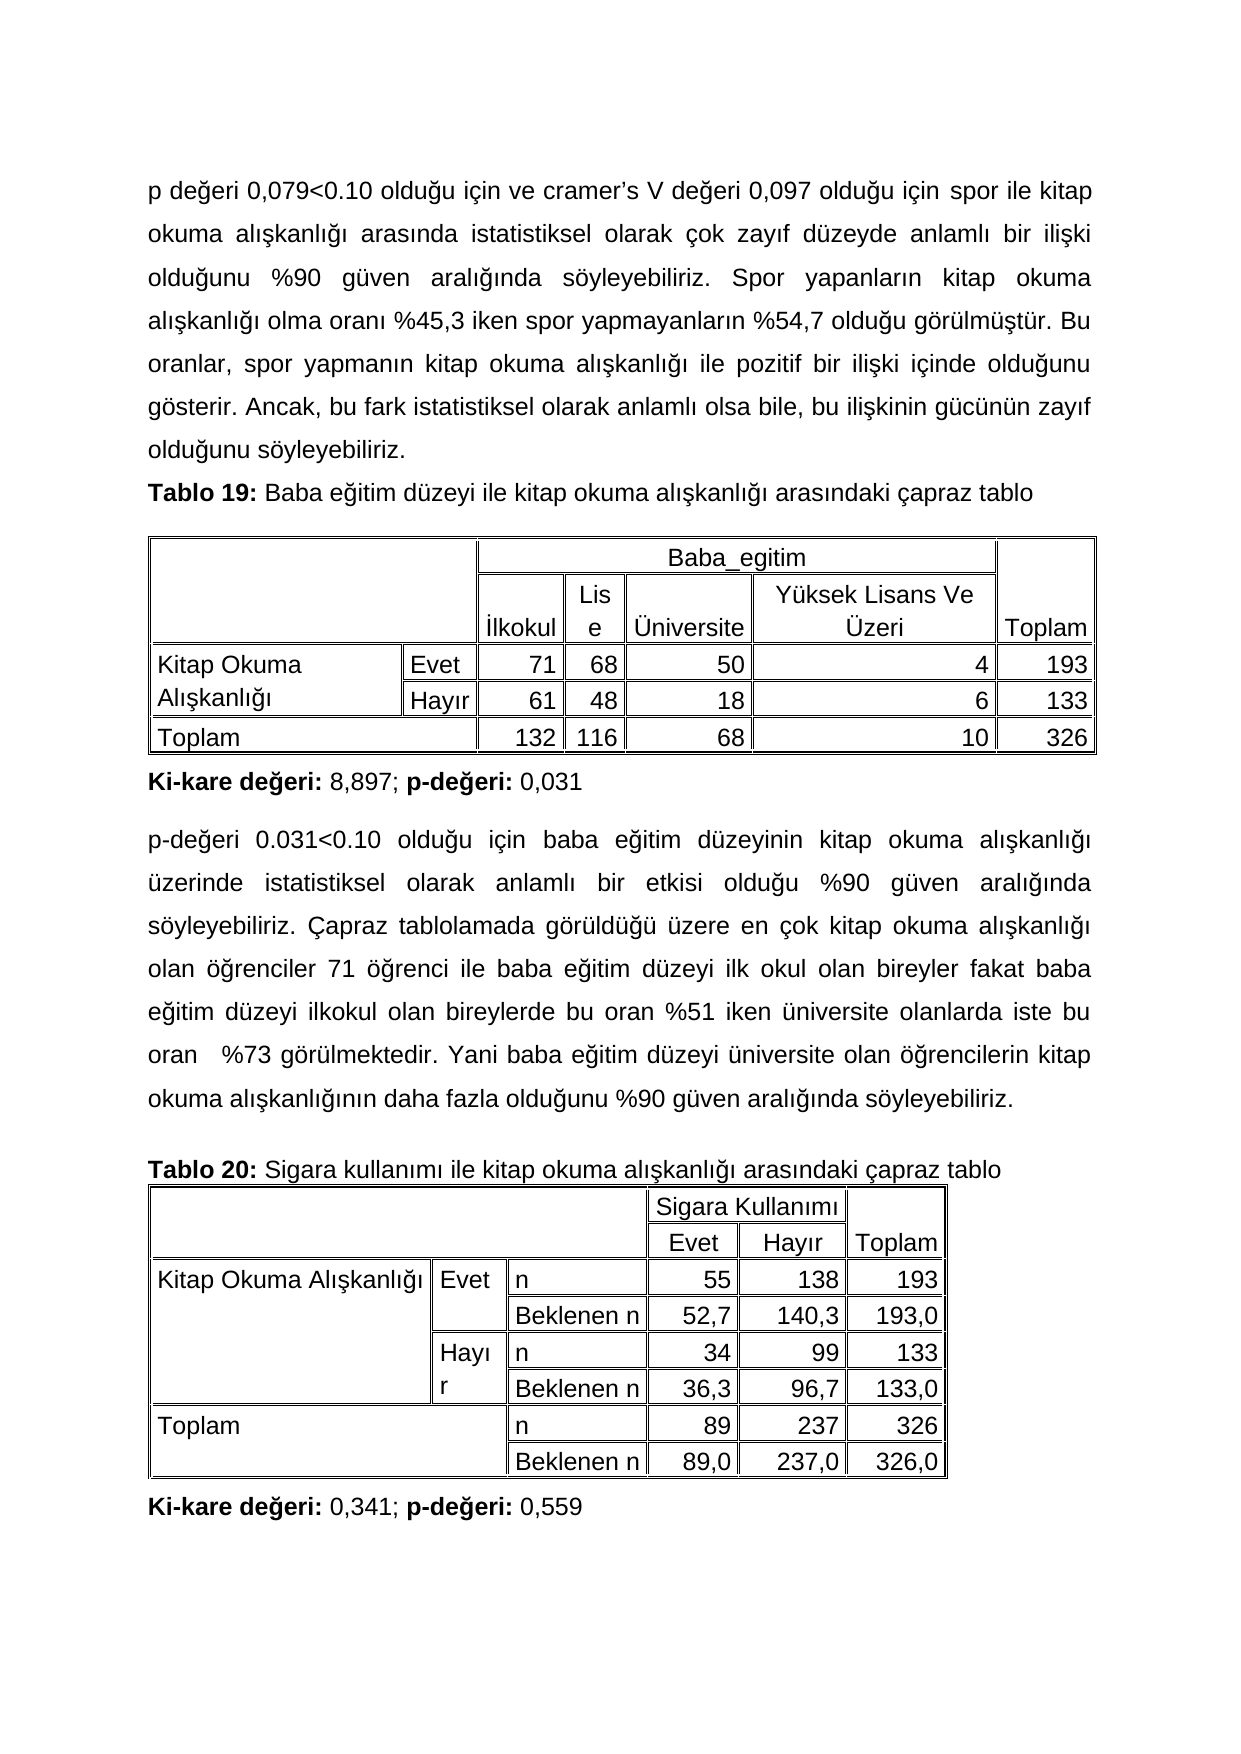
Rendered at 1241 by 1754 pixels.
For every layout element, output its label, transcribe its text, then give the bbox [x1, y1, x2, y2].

table_cell Kitap Okuma Alışkanlığı [149, 642, 402, 715]
text Tablo 20: Sigara kullanımı ile kitap okuma alışkanlığı arasındaki çapraz tablo [148, 1156, 1093, 1184]
table_header Sigara Kullanımı [648, 1185, 847, 1221]
table_cell 237 [740, 1406, 845, 1439]
table_cell Beklenen n [507, 1440, 648, 1476]
table_cell 326 [847, 1403, 946, 1439]
table_cell 71 [479, 645, 563, 678]
table_cell 68 [566, 645, 624, 678]
table_cell 6 [754, 682, 995, 715]
table_cell 326 [996, 715, 1096, 751]
table_cell Kitap Okuma Alışkanlığı [149, 1257, 432, 1403]
table_header [149, 1185, 648, 1257]
table_cell 133 [847, 1330, 946, 1367]
table_cell 140,3 [740, 1297, 845, 1330]
table_cell 10 [753, 718, 996, 751]
table_cell Hayır [404, 682, 476, 715]
table_cell Hayır [433, 1333, 506, 1403]
table_cell 34 [649, 1333, 737, 1367]
table_cell 133,0 [848, 1367, 945, 1403]
table_cell 52,7 [649, 1297, 737, 1330]
table_cell 36,3 [649, 1370, 737, 1403]
table_cell 96,7 [740, 1370, 845, 1403]
table_cell 55 [649, 1260, 737, 1294]
table_cell Hayır [740, 1224, 845, 1257]
table_cell 50 [627, 645, 751, 678]
table_cell 132 [478, 718, 564, 751]
text Ki-kare değeri: 0,341; p-değeri: 0,559 [148, 1479, 1093, 1521]
text Tablo 19: Baba eğitim düzeyi ile kitap okuma alışkanlığı arasındaki çapraz tablo [148, 478, 1093, 507]
table_cell 193,0 [848, 1294, 945, 1330]
table_cell 116 [564, 715, 626, 751]
table_cell 237,0 [739, 1440, 847, 1476]
table_cell 48 [566, 682, 624, 715]
table_cell Beklenen n [509, 1297, 646, 1330]
table_cell n [509, 1406, 646, 1439]
table_cell 193 [996, 642, 1096, 678]
table_cell 326,0 [847, 1440, 945, 1476]
table_cell 193 [847, 1257, 946, 1294]
text p-değeri 0.031<0.10 olduğu için baba eğitim düzeyinin kitap okuma alışkanlığı üzerinde istatistiksel olarak anlamlı bir etkisi olduğu %90 güven aralığında söyleyebiliriz. Çapraz tablolamada görüldüğü üzere en çok kitap okuma alışkanlığı olan öğrenciler 71 öğrenci ile baba eğitim düzeyi ilk okul olan bireyler fakat baba eğitim düzeyi ilkokul olan bireylerde bu oran %51 iken üniversite olanlarda iste bu oran %73 görülmektedir. Yani baba eğitim düzeyi üniversite olan öğrencilerin kitap okuma alışkanlığının daha fazla olduğunu %90 güven aralığında söyleyebiliriz. [148, 825, 1093, 1112]
table_cell Evet [404, 645, 476, 678]
table_cell 89 [649, 1406, 737, 1439]
table_header Toplam [996, 539, 1094, 642]
table_cell n [509, 1333, 646, 1367]
table_cell 89,0 [648, 1440, 739, 1476]
table_cell 133 [998, 679, 1094, 715]
text Ki-kare değeri: 8,897; p-değeri: 0,031 [148, 755, 1093, 796]
table_cell Toplam [149, 1403, 507, 1476]
table_header [151, 539, 477, 642]
table_cell n [509, 1260, 646, 1294]
table_cell Üniversite [627, 575, 751, 642]
table_cell 61 [479, 682, 563, 715]
table_cell 138 [740, 1260, 845, 1294]
table_cell Yüksek Lisans Ve Üzeri [754, 575, 995, 642]
table_cell Lise [566, 575, 624, 642]
table_cell Toplam [149, 715, 477, 751]
table_header Toplam [847, 1188, 944, 1257]
text p değeri 0,079<0.10 olduğu için ve cramer’s V değeri 0,097 olduğu için spor ile kitap okuma alışkanlığı arasında istatistiksel olarak çok zayıf düzeyde anlamlı bir ilişki olduğunu %90 güven aralığında söyleyebiliriz. Spor yapanların kitap okuma alışkanlığı olma oranı %45,3 iken spor yapmayanların %54,7 olduğu görülmüştür. Bu oranlar, spor yapmanın kitap okuma alışkanlığı ile pozitif bir ilişki içinde olduğunu gösterir. Ancak, bu fark istatistiksel olarak anlamlı olsa bile, bu ilişkinin gücünün zayıf olduğunu söyleyebiliriz. [148, 176, 1093, 464]
table_cell Evet [649, 1224, 737, 1257]
table_header Baba_egitim [478, 539, 996, 572]
table_cell İlkokul [479, 575, 563, 642]
table_cell 18 [627, 682, 751, 715]
table_cell Beklenen n [509, 1370, 646, 1403]
table_cell 99 [740, 1333, 845, 1367]
table_cell 4 [754, 645, 995, 678]
table_cell 68 [626, 718, 752, 751]
table_cell Evet [433, 1260, 506, 1330]
